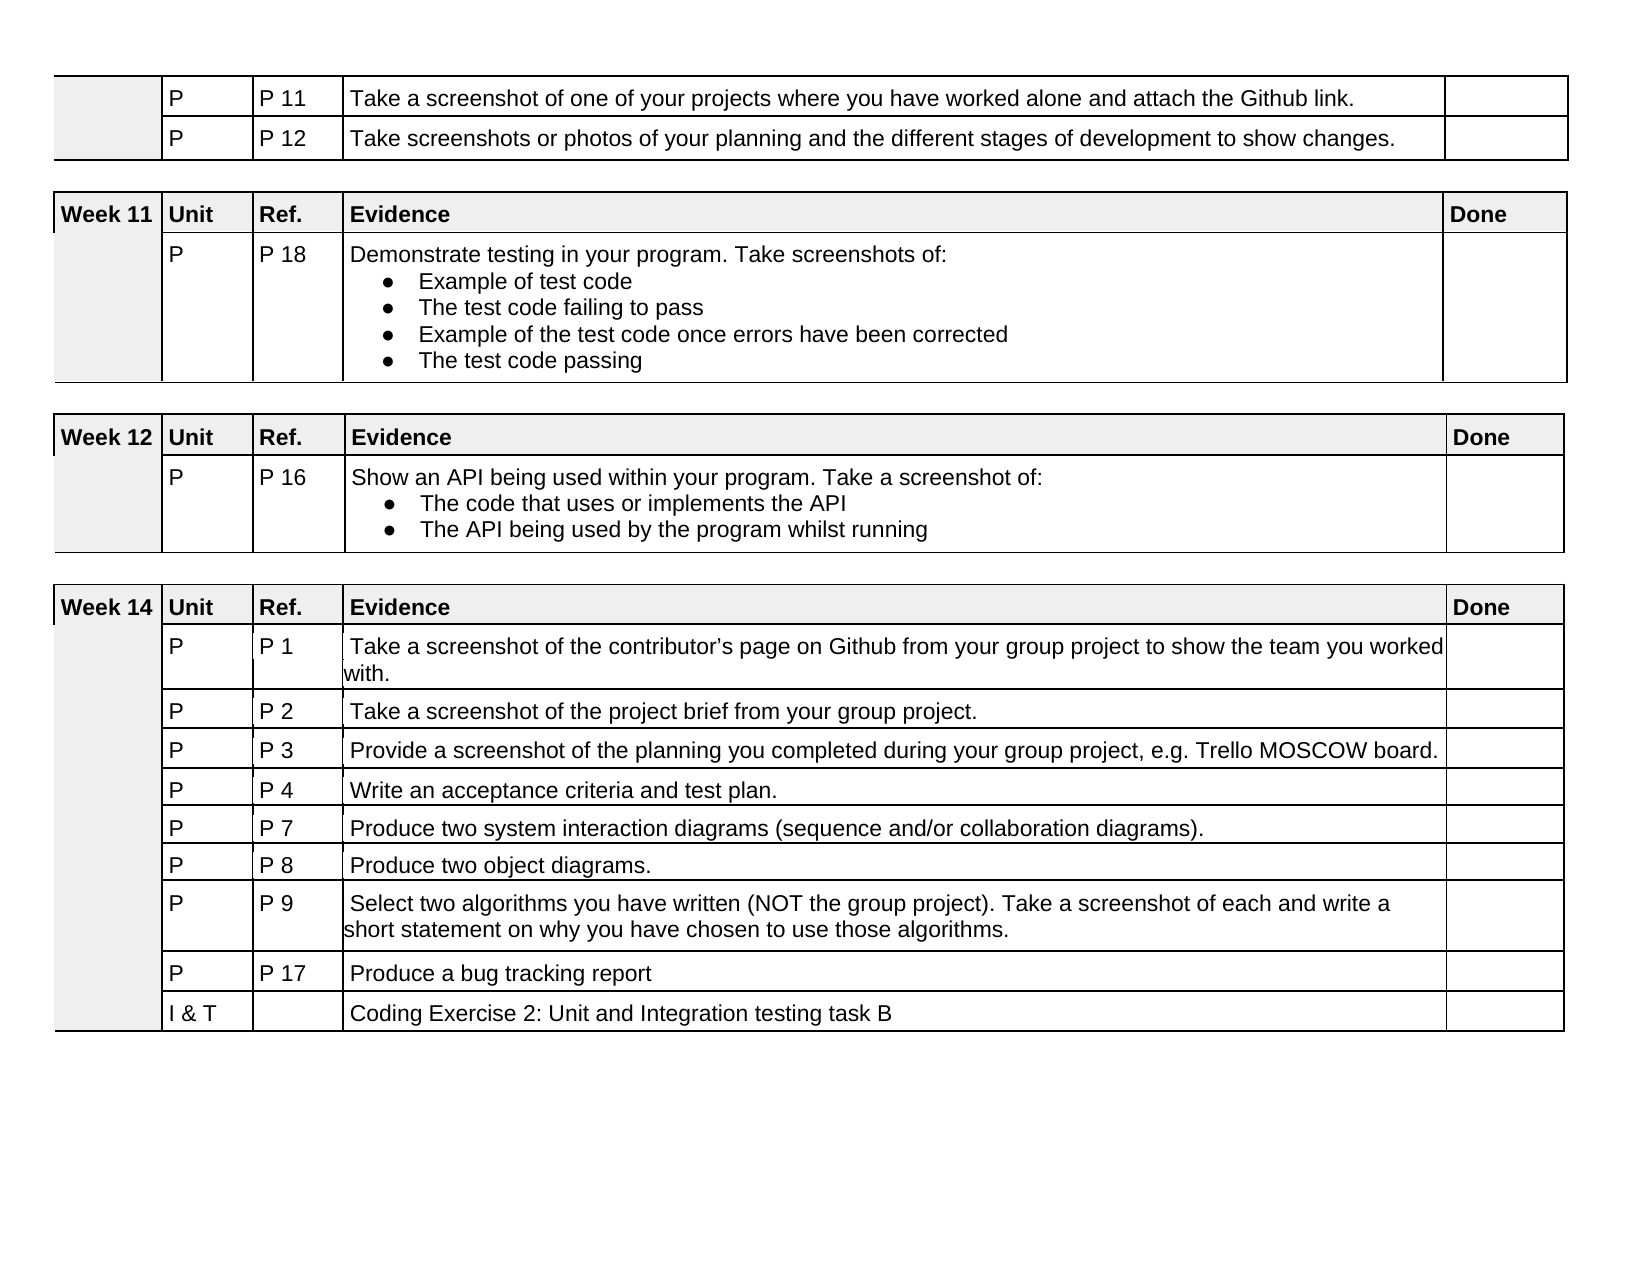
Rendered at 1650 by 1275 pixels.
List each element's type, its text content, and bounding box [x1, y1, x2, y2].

table_cell [1447, 881, 1563, 950]
table_cell P [163, 769, 252, 804]
table_cell Write an acceptance criteria and test plan. [344, 769, 1446, 804]
table_header Evidence [344, 585, 1446, 623]
table_cell [1447, 456, 1563, 552]
table_cell P 1 [254, 625, 342, 688]
table_cell [1447, 844, 1563, 879]
table_cell P 11 [254, 77, 342, 115]
table_header Evidence [344, 193, 1442, 231]
table_header Done [1447, 585, 1563, 623]
table_cell [1447, 625, 1563, 688]
table_cell [1446, 77, 1567, 115]
table_cell P [163, 690, 252, 727]
table_cell P 12 [254, 117, 342, 159]
table_cell P 7 [254, 806, 342, 842]
table_cell P [163, 625, 252, 688]
table_cell Show an API being used within your program. Take a screenshot of: The code that uses or implements the API The API being used by the program whilst running [346, 456, 1446, 552]
table_header Evidence [346, 415, 1446, 454]
table_cell P [163, 233, 252, 381]
table_header Unit [163, 415, 252, 454]
table_cell [1447, 729, 1563, 767]
table_cell P 9 [254, 881, 342, 950]
table_header Ref. [254, 415, 344, 454]
table_cell P [163, 729, 252, 767]
table_cell [1444, 233, 1566, 381]
table_cell [1447, 952, 1563, 990]
table_cell P [163, 77, 252, 115]
table_cell [1447, 992, 1563, 1030]
table_cell Select two algorithms you have written (NOT the group project). Take a screenshot of each and write a short statement on why you have chosen to use those algorithms. [344, 881, 1446, 950]
table_header Ref. [254, 585, 342, 623]
table_cell P 17 [254, 952, 342, 990]
table_cell Take a screenshot of the project brief from your group project. [344, 690, 1446, 727]
table_cell P 4 [254, 769, 342, 804]
table_cell P 2 [254, 690, 342, 727]
table_cell [254, 992, 342, 1030]
table_cell Produce two object diagrams. [344, 844, 1446, 879]
table_header Week 12 [54, 415, 161, 552]
table_cell Produce two system interaction diagrams (sequence and/or collaboration diagrams). [344, 806, 1446, 842]
table_cell P 8 [254, 844, 342, 879]
table_cell I & T [163, 992, 252, 1030]
table_header Week 11 [54, 193, 161, 381]
table_cell P [163, 456, 252, 552]
table_cell P [163, 952, 252, 990]
table_header Done [1447, 415, 1563, 454]
table_cell [1446, 117, 1567, 159]
table_cell P [163, 844, 252, 879]
table_cell Take screenshots or photos of your planning and the different stages of development to show changes. [344, 117, 1444, 159]
table_cell P 3 [254, 729, 342, 767]
table_header Week 14 [54, 585, 161, 1030]
table_cell Coding Exercise 2: Unit and Integration testing task B [344, 992, 1446, 1030]
table_cell P [163, 117, 252, 159]
table_cell [1447, 769, 1563, 804]
table_cell Take a screenshot of one of your projects where you have worked alone and attach the Github link. [344, 77, 1444, 115]
table_cell [1447, 806, 1563, 842]
table_header Ref. [254, 193, 342, 231]
table_cell [1447, 690, 1563, 727]
table_header Unit [163, 585, 252, 623]
table_cell P [163, 881, 252, 950]
table_header Done [1444, 193, 1566, 231]
table_cell P 18 [254, 233, 342, 381]
table_cell P 16 [254, 456, 344, 552]
table_cell Take a screenshot of the contributor’s page on Github from your group project to show the team you worked with. [344, 625, 1446, 688]
table_cell Produce a bug tracking report [344, 952, 1446, 990]
table_cell Provide a screenshot of the planning you completed during your group project, e.g. Trello MOSCOW board. [344, 729, 1446, 767]
table_cell P [163, 806, 252, 842]
table_header Unit [163, 193, 252, 231]
